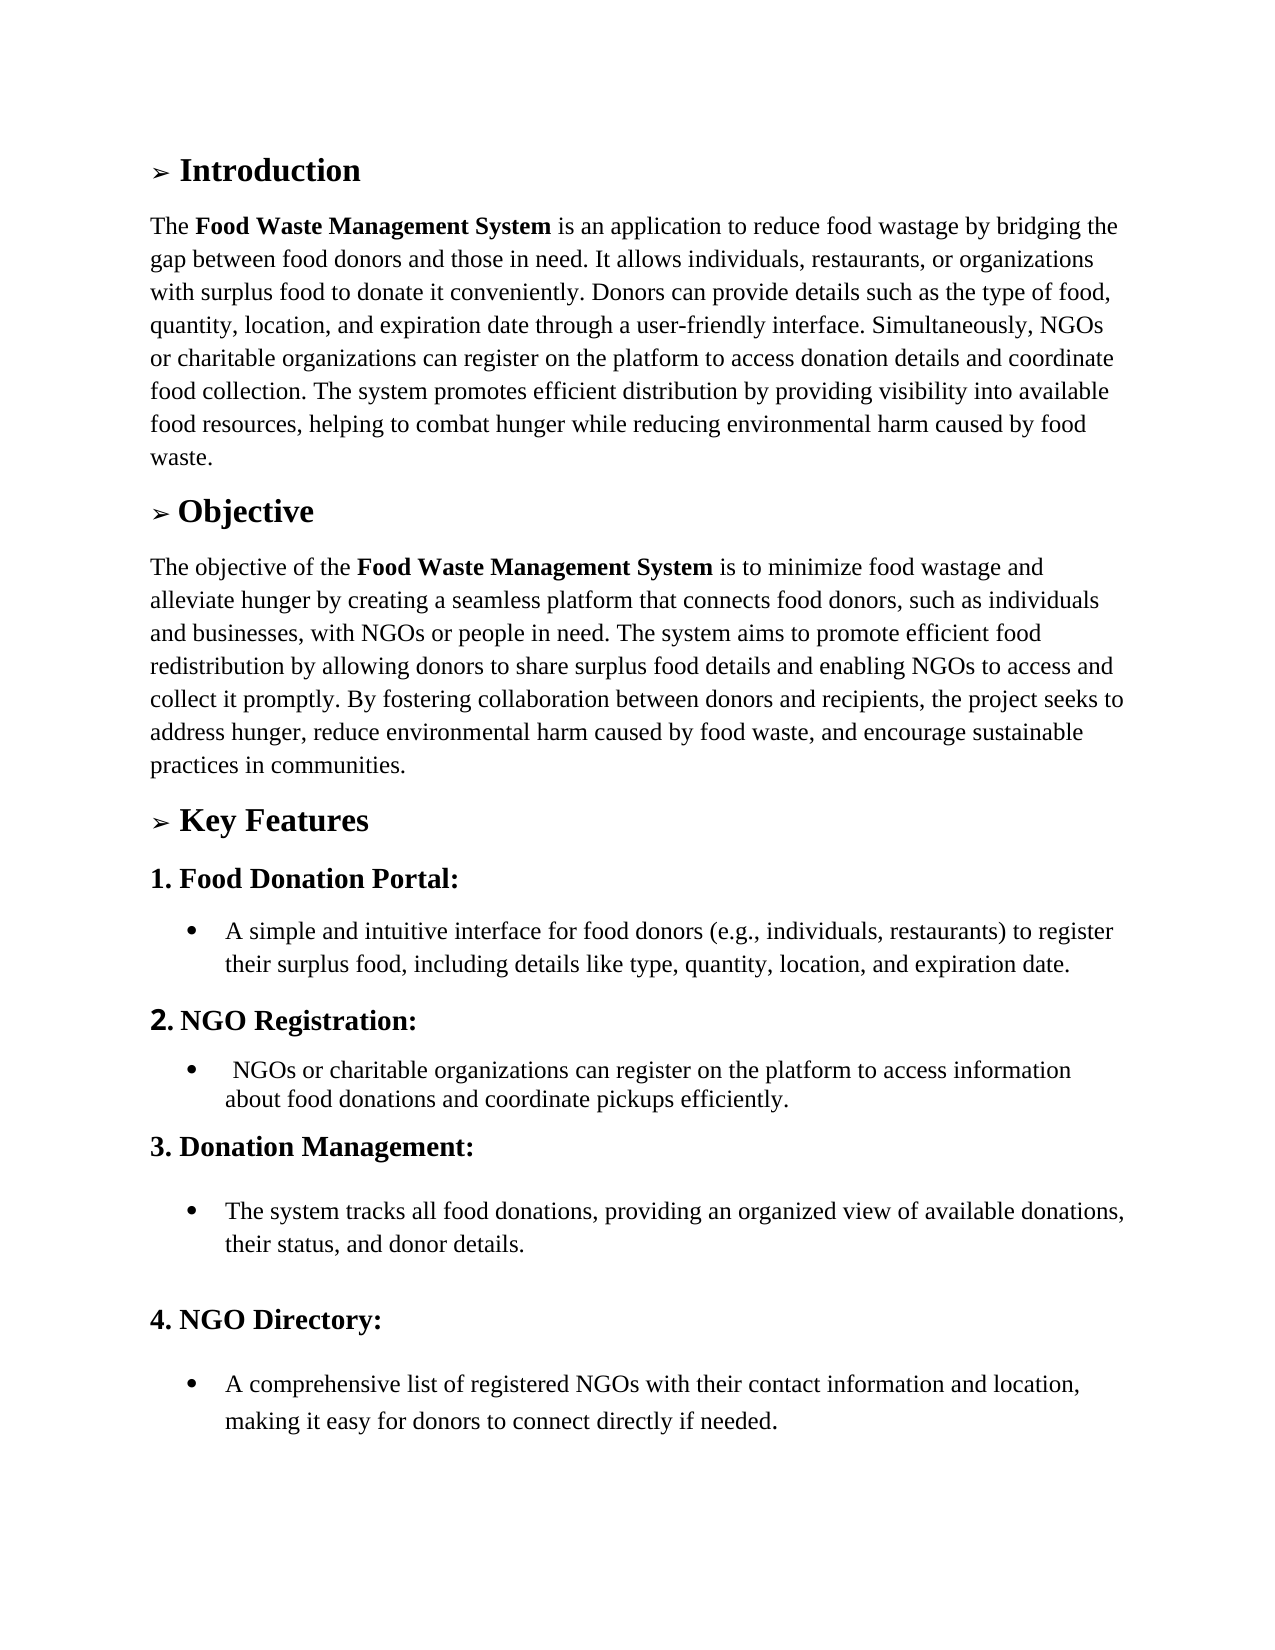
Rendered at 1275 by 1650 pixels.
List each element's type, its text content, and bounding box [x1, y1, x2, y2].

text 4. NGO Directory: [150, 1302, 1125, 1335]
list A simple and intuitive interface for food donors (e.g., individuals, restaurants) to register their surplus food, including details like type, quantity, location, and expiration date. [187, 916, 1125, 978]
text ➢ Key Features [150, 800, 1125, 838]
text ➢ Objective [150, 492, 1125, 530]
text 3. Donation Management: [150, 1129, 1125, 1163]
text The Food Waste Management System is an application to reduce food wastage by bridging the gap between food donors and those in need. It allows individuals, restaurants, or organizations with surplus food to donate it conveniently. Donors can provide details such as the type of food, quantity, location, and expiration date through a user-friendly interface. Simultaneously, NGOs or charitable organizations can register on the platform to access donation details and coordinate food collection. The system promotes efficient distribution by providing visibility into available food resources, helping to combat hunger while reducing environmental harm caused by food waste. [150, 211, 1125, 471]
list The system tracks all food donations, providing an organized view of available donations, their status, and donor details. [187, 1196, 1125, 1258]
text ➢ Introduction [150, 150, 1125, 188]
text The objective of the Food Waste Management System is to minimize food wastage and alleviate hunger by creating a seamless platform that connects food donors, such as individuals and businesses, with NGOs or people in need. The system aims to promote efficient food redistribution by allowing donors to share surplus food details and enabling NGOs to access and collect it promptly. By fostering collaboration between donors and recipients, the project seeks to address hunger, reduce environmental harm caused by food waste, and encourage sustainable practices in communities. [150, 552, 1125, 779]
list A comprehensive list of registered NGOs with their contact information and location, making it easy for donors to connect directly if needed. [187, 1369, 1125, 1437]
text 2. NGO Registration: [150, 999, 1125, 1038]
list NGOs or charitable organizations can register on the platform to access information about food donations and coordinate pickups efficiently. [187, 1055, 1125, 1113]
text 1. Food Donation Portal: [150, 861, 1125, 894]
